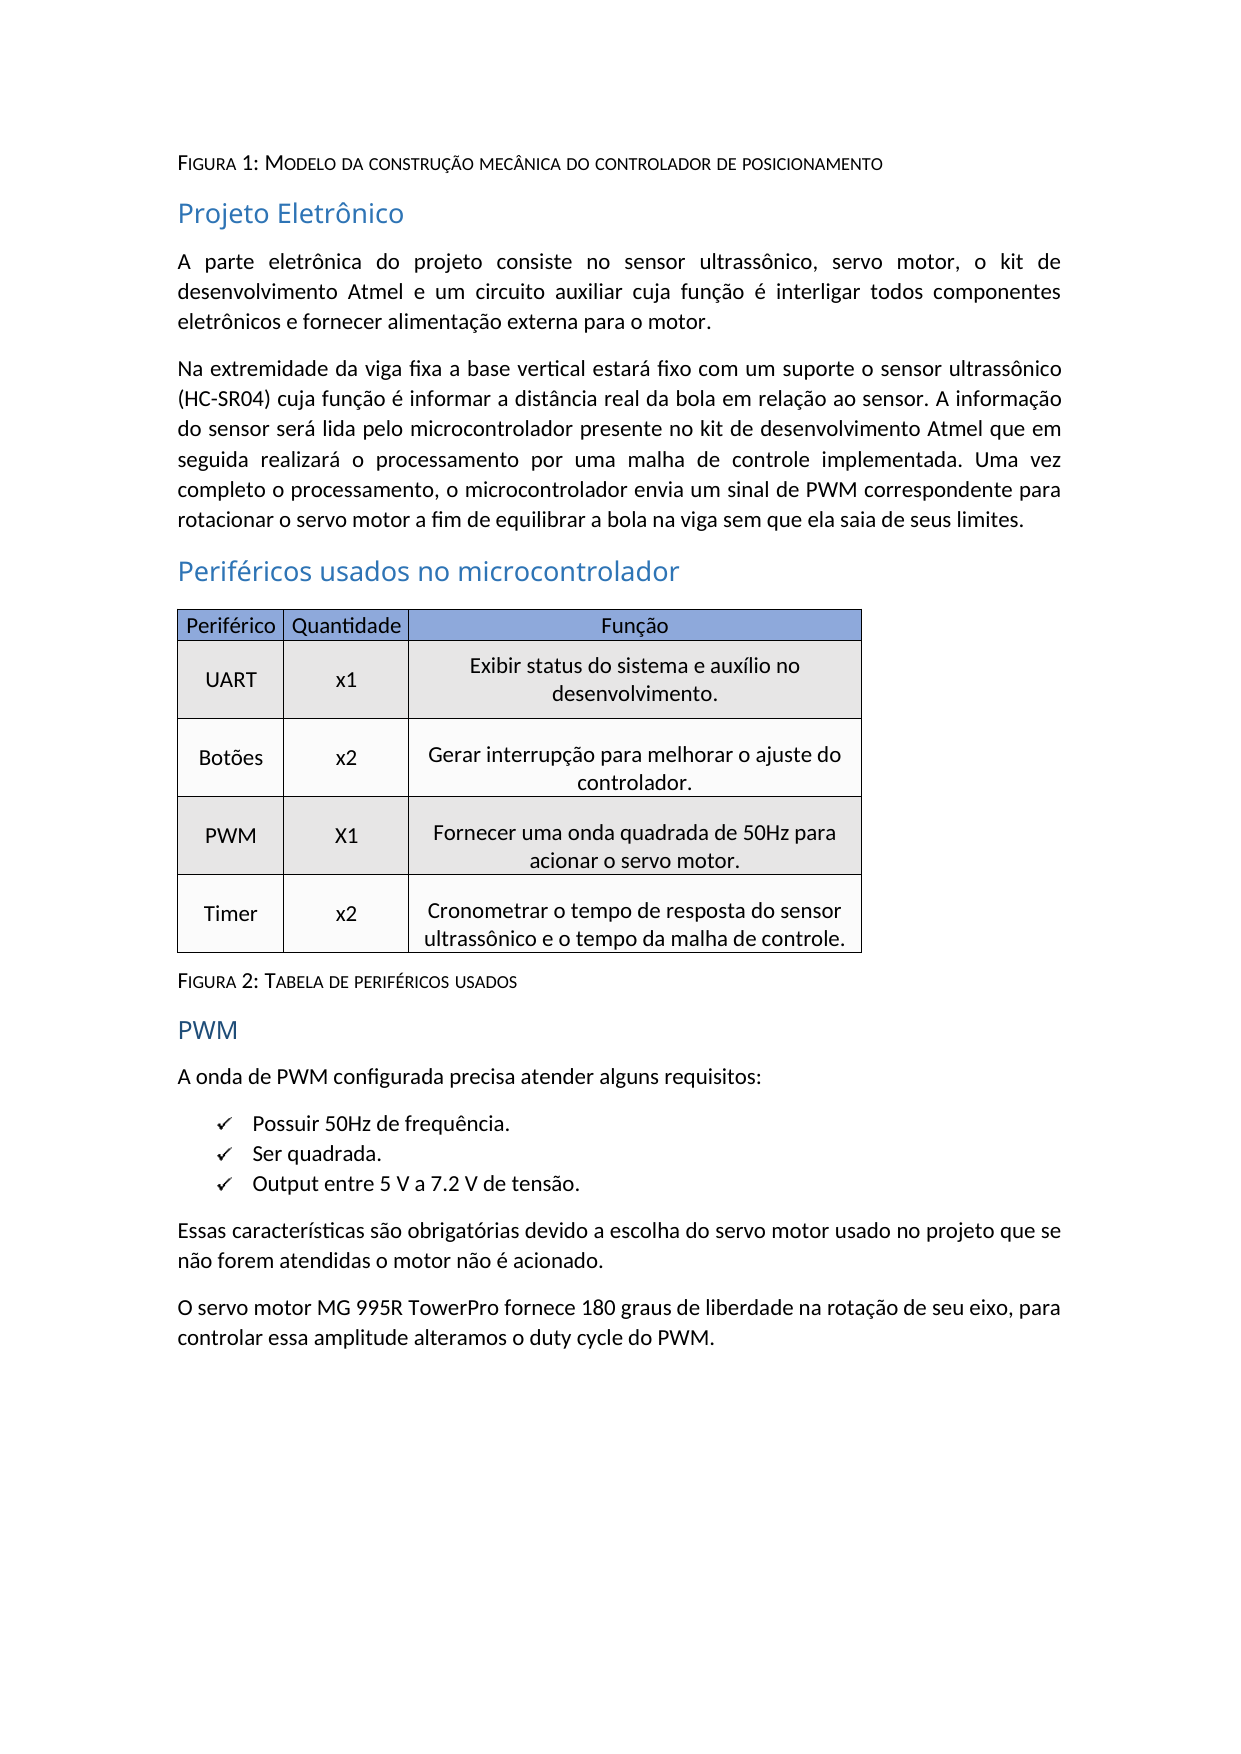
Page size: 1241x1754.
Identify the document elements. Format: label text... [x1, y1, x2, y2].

table_cell Gerar interrupção para melhorar o ajuste do controlador. [409, 719, 861, 796]
table_cell PWM [178, 797, 283, 874]
table_cell Botões [178, 719, 283, 796]
picture [215, 1114, 233, 1131]
table_cell Timer [178, 875, 283, 952]
table_cell UART [178, 641, 283, 718]
text Figura 2: Tabela de periféricos usados [177, 966, 1063, 994]
table_header Periférico [178, 610, 283, 640]
picture [215, 1144, 233, 1162]
text A parte eletrônica do projeto consiste no sensor ultrassônico, servo motor, o kit de desenvolvimento Atmel e um circuito auxiliar cuja função é interligar todos componentes eletrônicos e fornecer alimentação externa para o motor. [177, 247, 1063, 335]
table_cell Exibir status do sistema e auxílio no desenvolvimento. [409, 641, 861, 718]
text A onda de PWM configurada precisa atender alguns requisitos: [177, 1062, 1063, 1090]
list Output entre 5 V a 7.2 V de tensão. [215, 1169, 1063, 1197]
text Essas características são obrigatórias devido a escolha do servo motor usado no projeto que se não forem atendidas o motor não é acionado. [177, 1216, 1063, 1274]
text Figura 1: Modelo da construção mecânica do controlador de posicionamento [177, 148, 1063, 176]
list Ser quadrada. [215, 1139, 1063, 1167]
picture [215, 1174, 233, 1192]
table_cell Cronometrar o tempo de resposta do sensor ultrassônico e o tempo da malha de controle. [409, 875, 861, 952]
subtitle Periféricos usados no microcontrolador [177, 552, 1063, 589]
table_cell x2 [284, 719, 408, 796]
table_cell X1 [284, 797, 408, 874]
text O servo motor MG 995R TowerPro fornece 180 graus de liberdade na rotação de seu eixo, para controlar essa amplitude alteramos o duty cycle do PWM. [177, 1293, 1063, 1351]
list Possuir 50Hz de frequência. [215, 1109, 1063, 1137]
subtitle Projeto Eletrônico [177, 194, 1063, 231]
table_cell x1 [284, 641, 408, 718]
subtitle PWM [177, 1013, 1063, 1047]
text Na extremidade da viga fixa a base vertical estará fixo com um suporte o sensor ultrassônico (HC-SR04) cuja função é informar a distância real da bola em relação ao sensor. A informação do sensor será lida pelo microcontrolador presente no kit de desenvolvimento Atmel que em seguida realizará o processamento por uma malha de controle implementada. Uma vez completo o processamento, o microcontrolador envia um sinal de PWM correspondente para rotacionar o servo motor a fim de equilibrar a bola na viga sem que ela saia de seus limites. [177, 354, 1063, 533]
table_header Quantidade [284, 610, 408, 640]
table_cell x2 [284, 875, 408, 952]
table_cell Fornecer uma onda quadrada de 50Hz para acionar o servo motor. [409, 797, 861, 874]
table_header Função [409, 610, 861, 640]
